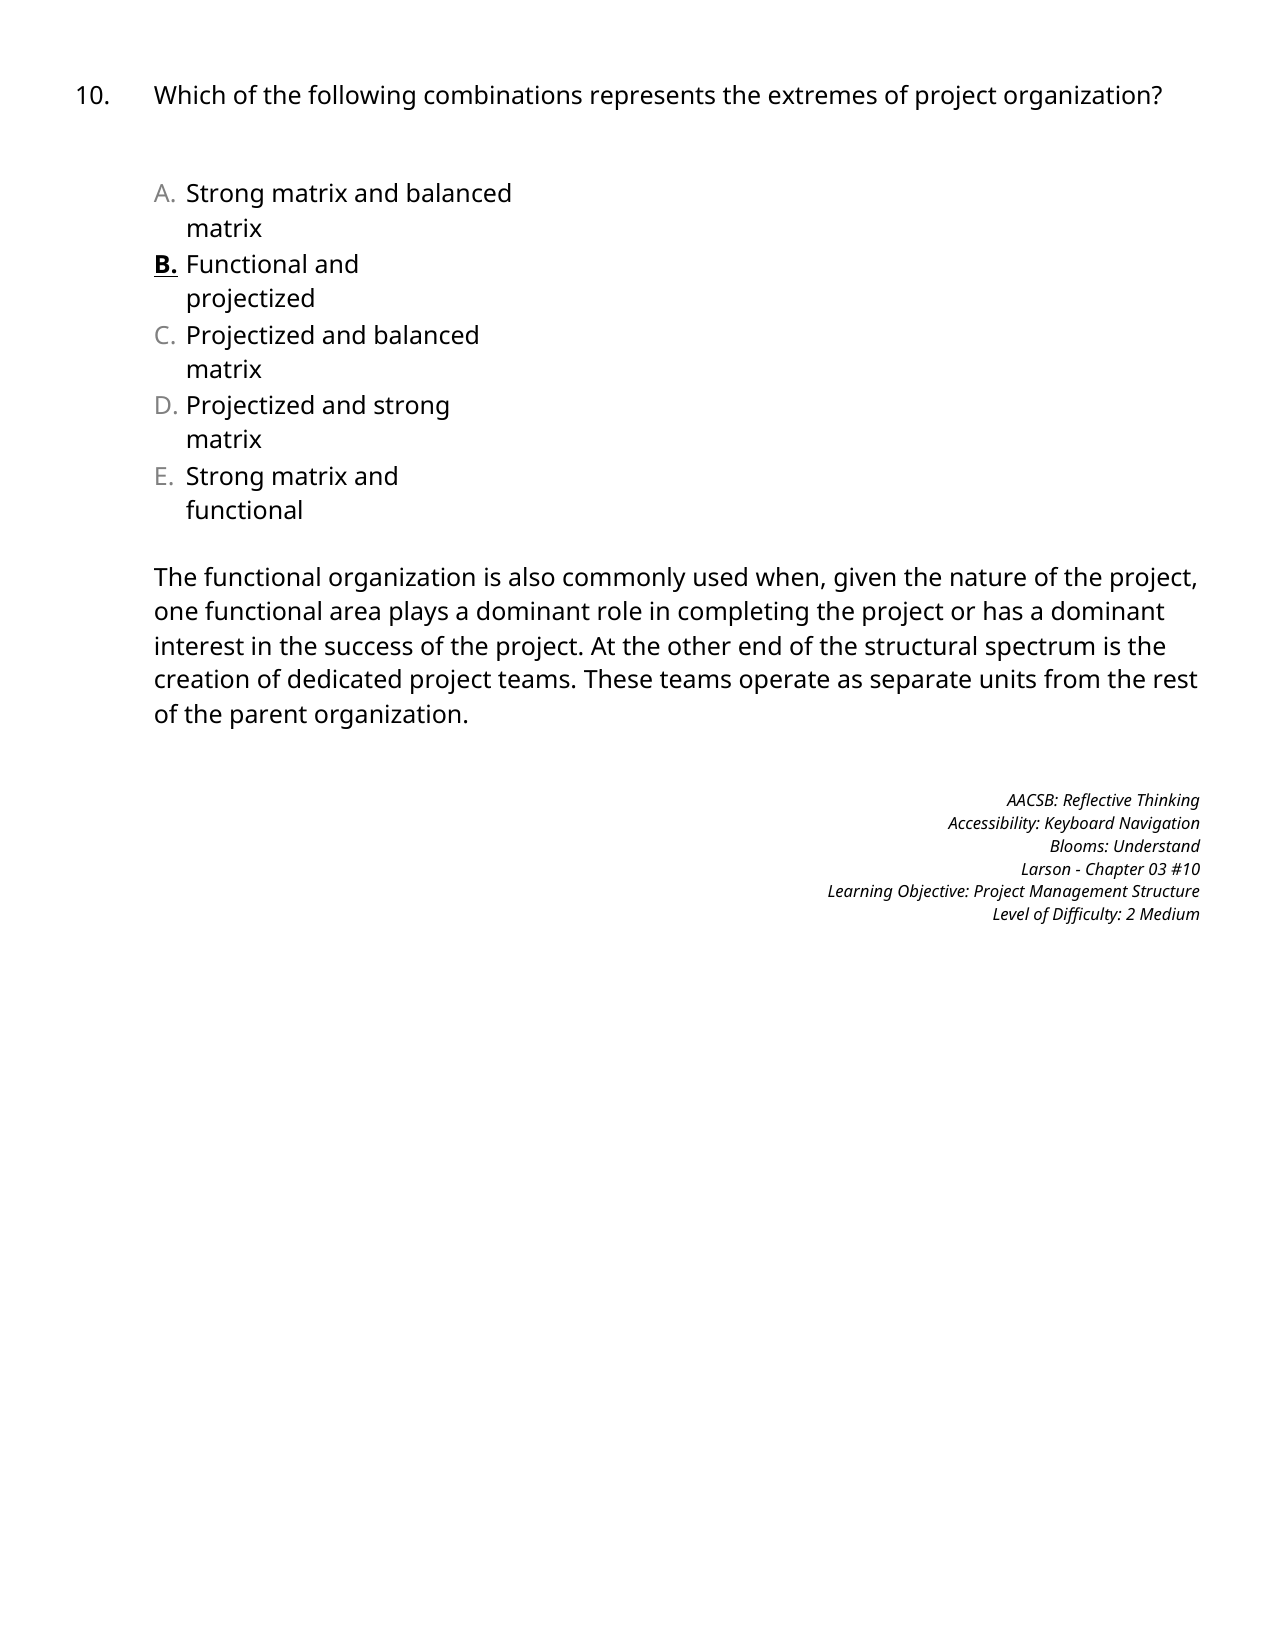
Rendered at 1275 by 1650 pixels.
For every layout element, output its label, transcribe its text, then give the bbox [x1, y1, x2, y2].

table_header AACSB: Reflective Thinking Accessibility: Keyboard Navigation Blooms: Understand Larson - Chapter 03 #10 Learning Objective: Project Management Structure Level of Difficulty: 2 Medium [75, 789, 1200, 956]
table_header 10. [75, 78, 154, 763]
table_header Which of the following combinations represents the extremes of project organization? The functional organization is also commonly used when, given the nature of the project, one functional area plays a dominant role in completing the project or has a dominant interest in the success of the project. At the other end of the structural spectrum is the creation of dedicated project teams. These teams operate as separate units from the rest of the parent organization. [154, 78, 1200, 763]
